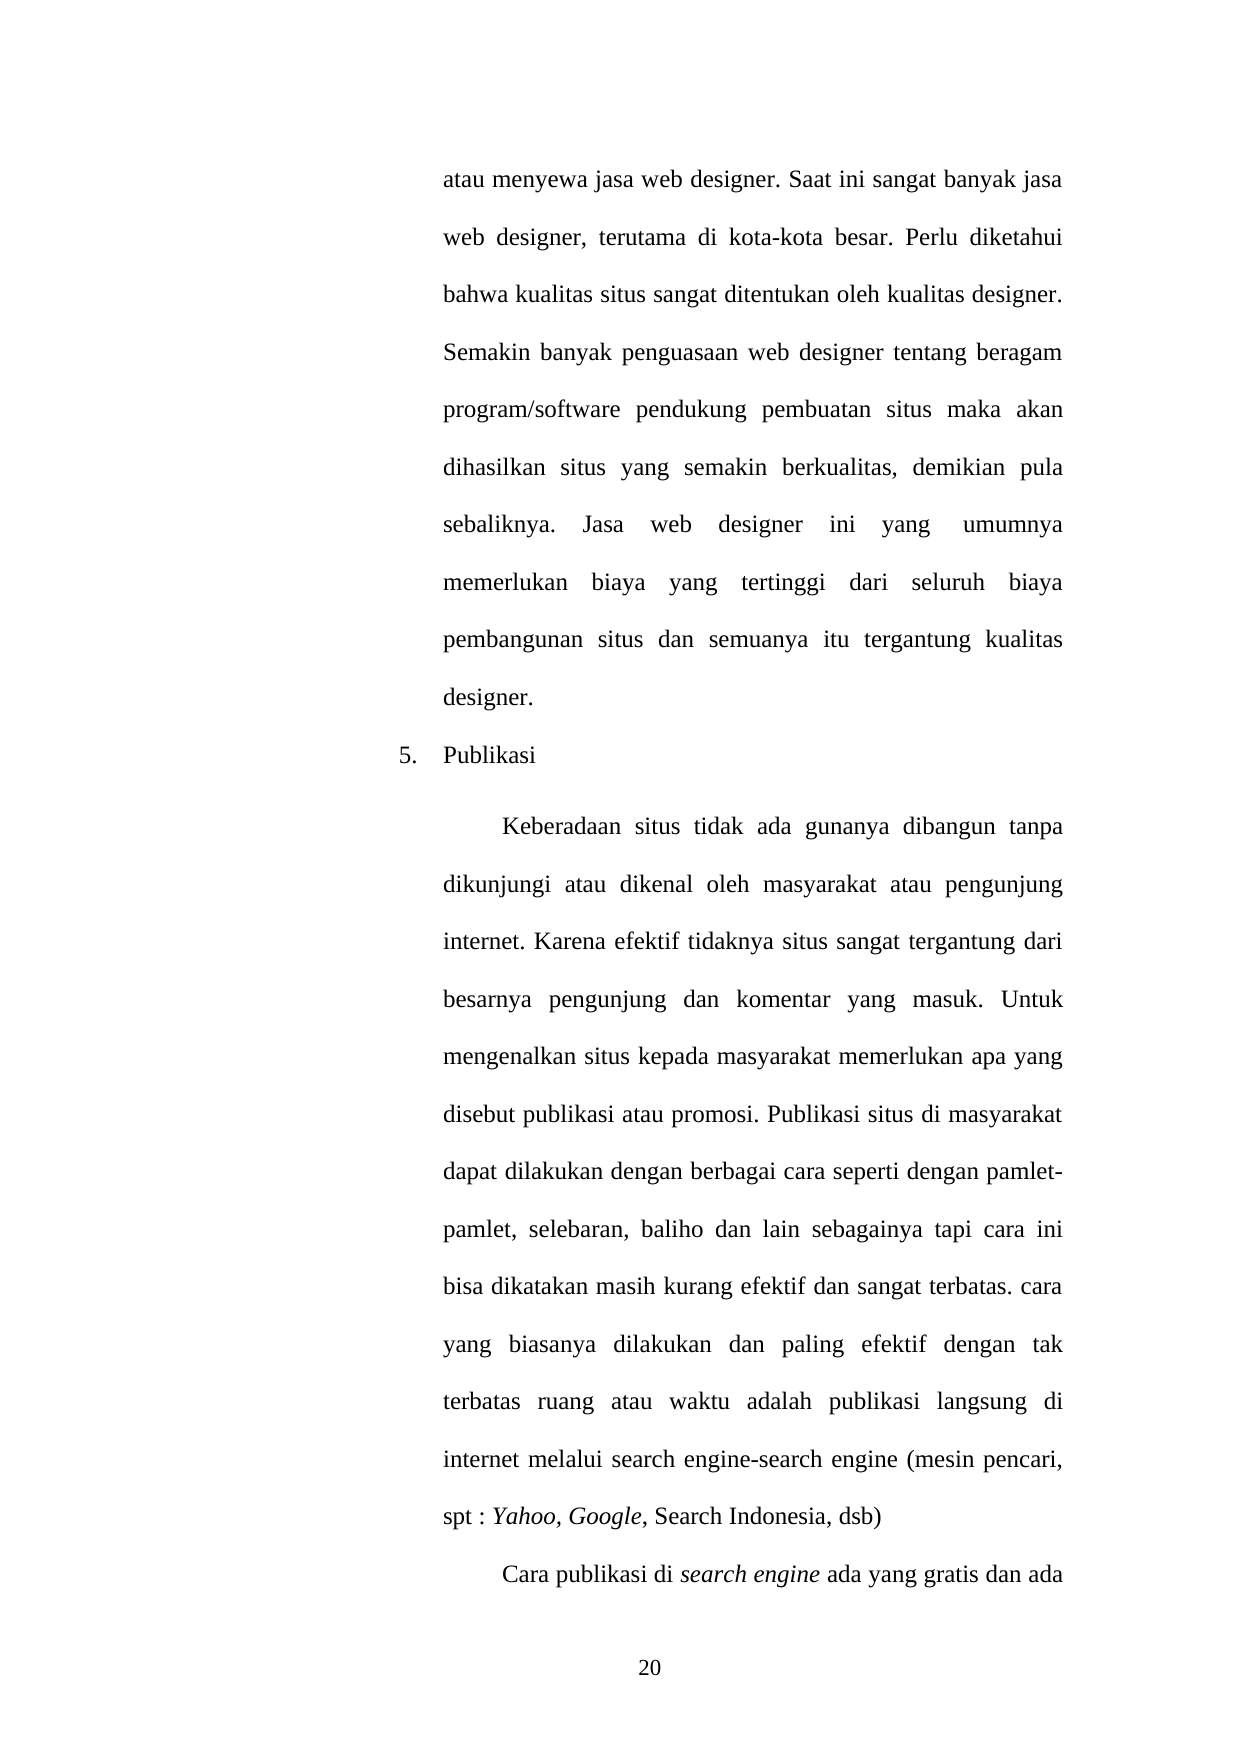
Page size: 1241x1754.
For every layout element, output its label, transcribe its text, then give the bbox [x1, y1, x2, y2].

list Publikasi [398, 740, 1076, 768]
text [443, 1559, 1063, 1588]
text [443, 164, 1063, 711]
text Keberadaan situs tidak ada gunanya dibangun tanpa dikunjungi atau dikenal oleh masyarakat atau pengunjung internet. Karena efektif tidaknya situs sangat tergantung dari besarnya pengunjung dan komentar yang masuk. Untuk mengenalkan situs kepada masyarakat memerlukan apa yang disebut publikasi atau promosi. Publikasi situs di masyarakat dapat dilakukan dengan berbagai cara seperti dengan pamlet- pamlet, selebaran, baliho dan lain sebagainya tapi cara ini bisa dikatakan masih kurang efektif dan sangat terbatas. cara yang biasanya dilakukan dan paling efektif dengan tak terbatas ruang atau waktu adalah publikasi langsung di internet melalui search engine-search engine (mesin pencari, spt : Yahoo, Google, Search Indonesia, dsb) [443, 811, 1063, 1530]
